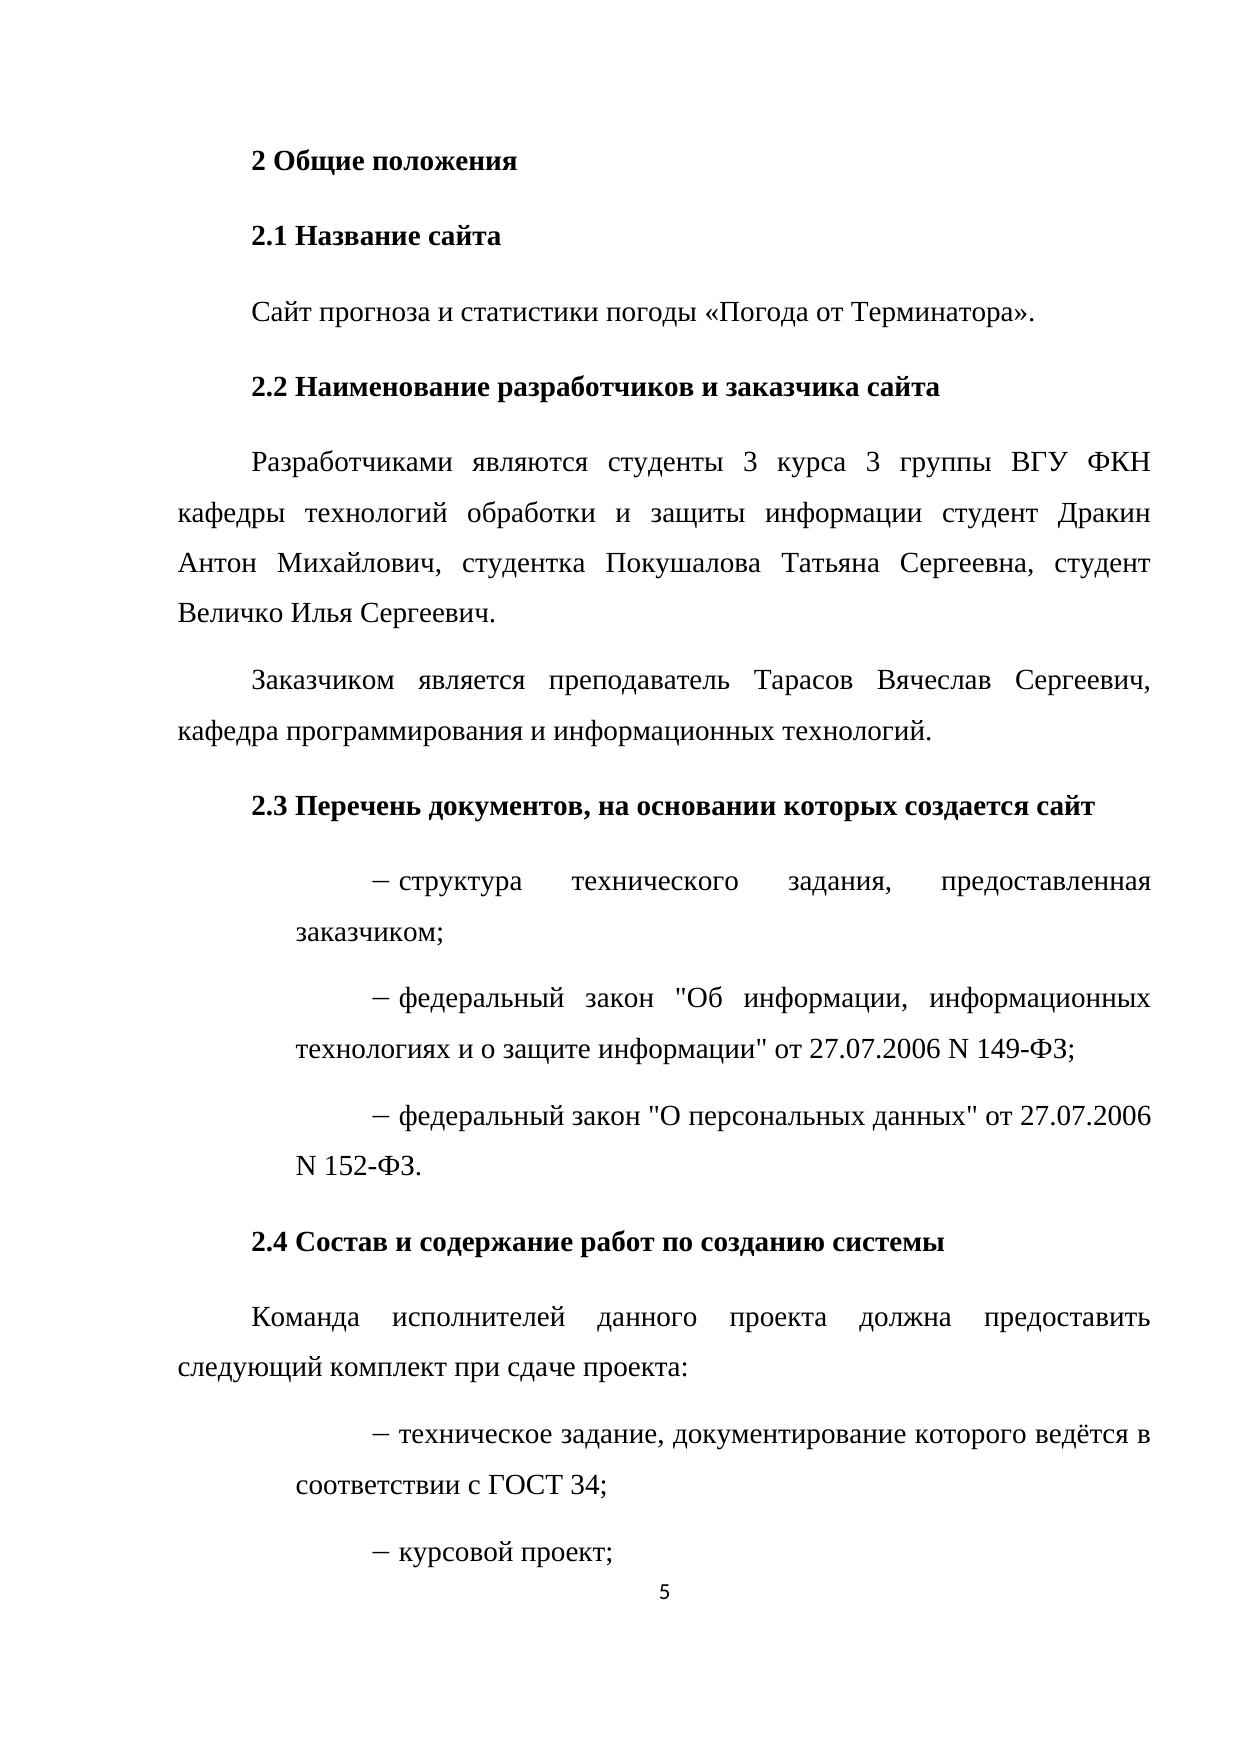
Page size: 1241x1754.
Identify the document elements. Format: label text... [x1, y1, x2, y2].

text Сайт прогноза и статистики погоды «Погода от Терминатора». [177, 294, 1152, 327]
text Наименование разработчиков и заказчика сайта [177, 369, 1152, 403]
text Заказчиком является преподаватель Тарасов Вячеслав Сергеевич, кафедра программирования и информационных технологий. [177, 662, 1152, 746]
text техническое задание, документирование которого ведётся в соответствии с ГОСТ 34; [295, 1416, 1152, 1500]
text федеральный закон "Об информации, информационных технологиях и о защите информации" от 27.07.2006 N 149-ФЗ; [295, 981, 1152, 1064]
text Название сайта [177, 218, 1152, 252]
text структура технического задания, предоставленная заказчиком; [295, 863, 1152, 947]
text Перечень документов, на основании которых создается сайт [177, 788, 1152, 821]
text федеральный закон "О персональных данных" от 27.07.2006 N 152-ФЗ. [295, 1098, 1152, 1182]
text Состав и содержание работ по созданию системы [177, 1224, 1152, 1257]
text Общие положения [177, 143, 1152, 177]
text курсовой проект; [295, 1534, 1152, 1567]
text Разработчиками являются студенты 3 курса 3 группы ВГУ ФКН кафедры технологий обработки и защиты информации студент Дракин Антон Михайлович, студентка Покушалова Татьяна Сергеевна, студент Величко Илья Сергеевич. [177, 444, 1152, 629]
text Команда исполнителей данного проекта должна предоставить следующий комплект при сдаче проекта: [177, 1299, 1152, 1383]
